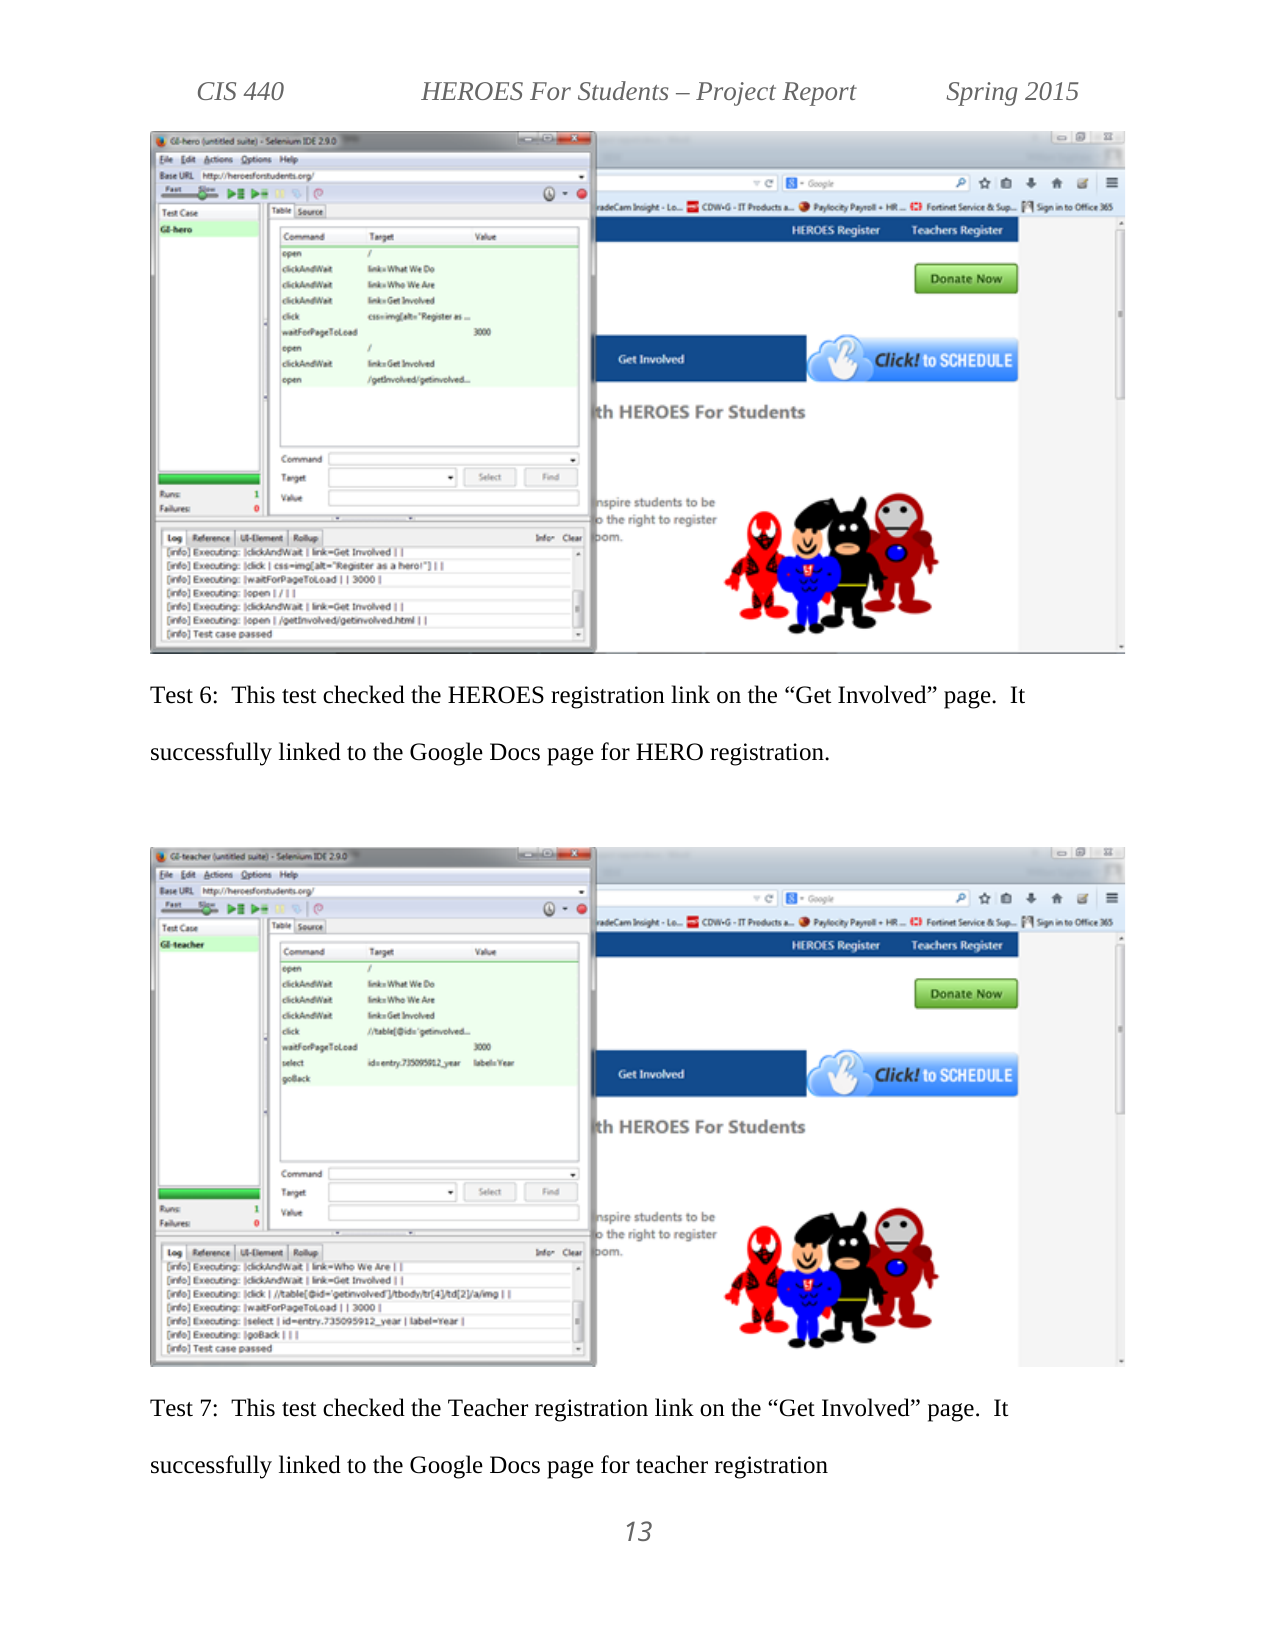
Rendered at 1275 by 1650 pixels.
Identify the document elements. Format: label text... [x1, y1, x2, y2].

text Test 7: This test checked the Teacher registration link on the “Get Involved” page. It successfully linked to the Google Docs page for teacher registration [150, 1393, 1125, 1479]
text Test 6: This test checked the HEROES registration link on the “Get Involved” page. It successfully linked to the Google Docs page for HERO registration. [150, 680, 1125, 766]
picture [150, 131, 1125, 654]
picture [150, 847, 1125, 1367]
